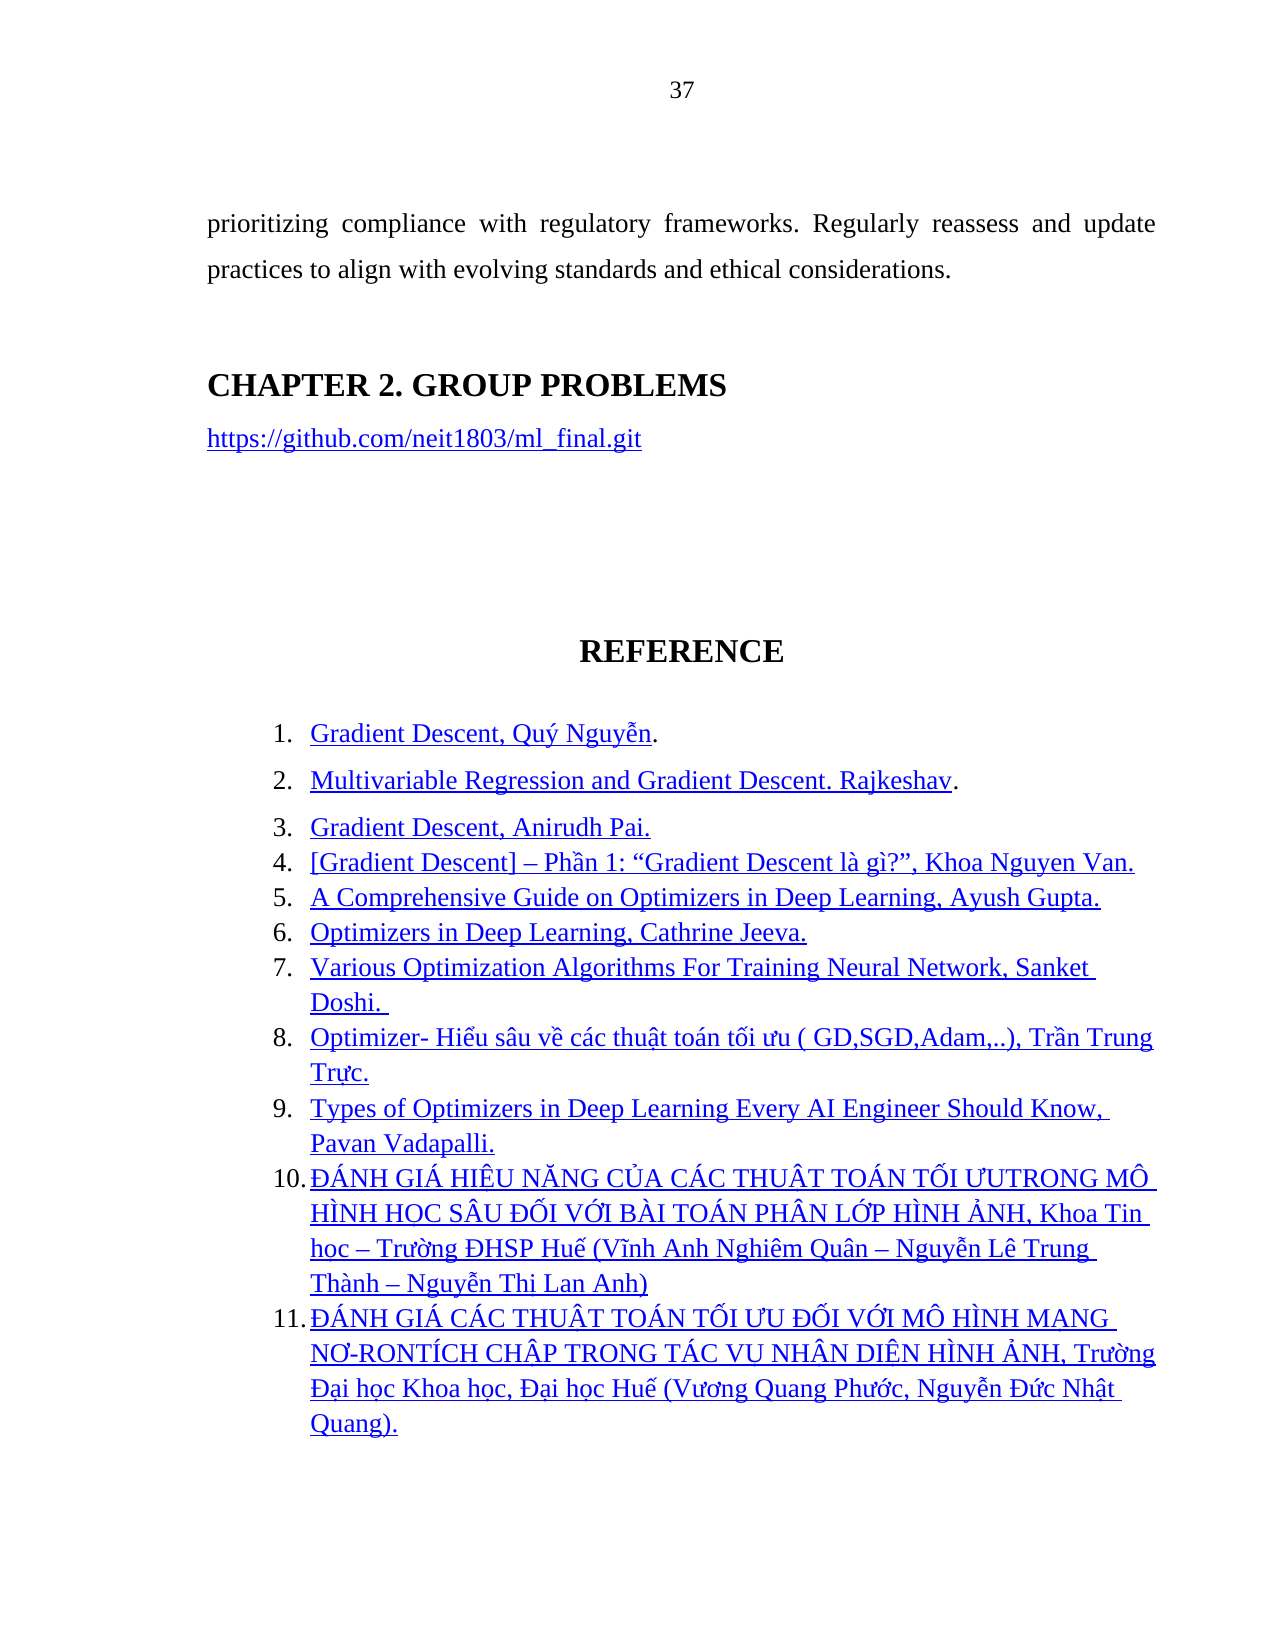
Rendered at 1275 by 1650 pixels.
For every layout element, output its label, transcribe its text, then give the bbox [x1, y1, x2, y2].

list ĐÁNH GIÁ CÁC THUẬT TOÁN TỐI ƯU ĐỐI VỚI MÔ HÌNH MẠNG NƠ-RONTÍCH CHẬP TRONG TÁC VỤ NHẬN DIỆN HÌNH ẢNH, Trường Đại học Khoa học, Đại học Huế (Vương Quang Phước, Nguyễn Đức Nhật Quang). [273, 1302, 1157, 1439]
list A Comprehensive Guide on Optimizers in Deep Learning, Ayush Gupta. [273, 881, 1157, 912]
text https://github.com/neit1803/ml_final.git [207, 422, 1157, 454]
list Gradient Descent, Anirudh Pai. [273, 811, 1157, 842]
text CHAPTER 2. GROUP PROBLEMS [207, 365, 1157, 403]
list Types of Optimizers in Deep Learning Every AI Engineer Should Know, Pavan Vadapalli. [273, 1092, 1157, 1158]
list ĐÁNH GIÁ HIỆU NĂNG CỦA CÁC THUẬT TOÁN TỐI ƯUTRONG MÔ HÌNH HỌC SÂU ĐỐI VỚI BÀI TOÁN PHÂN LỚP HÌNH ẢNH, Khoa Tin học – Trường ĐHSP Huế (Vĩnh Anh Nghiêm Quân – Nguyễn Lê Trung Thành – Nguyễn Thị Lan Anh) [273, 1162, 1157, 1298]
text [207, 207, 1157, 284]
list Gradient Descent, Quý Nguyễn. [273, 717, 1157, 749]
list [Gradient Descent] – Phần 1: “Gradient Descent là gì?”, Khoa Nguyen Van. [273, 846, 1157, 877]
list Optimizer- Hiểu sâu về các thuật toán tối ưu ( GD,SGD,Adam,..), Trần Trung Trực. [273, 1021, 1157, 1088]
list Multivariable Regression and Gradient Descent. Rajkeshav. [273, 764, 1157, 795]
text REFERENCE [207, 631, 1157, 669]
list Various Optimization Algorithms For Training Neural Network, Sanket Doshi. [273, 951, 1157, 1017]
list Optimizers in Deep Learning, Cathrine Jeeva. [273, 916, 1157, 947]
